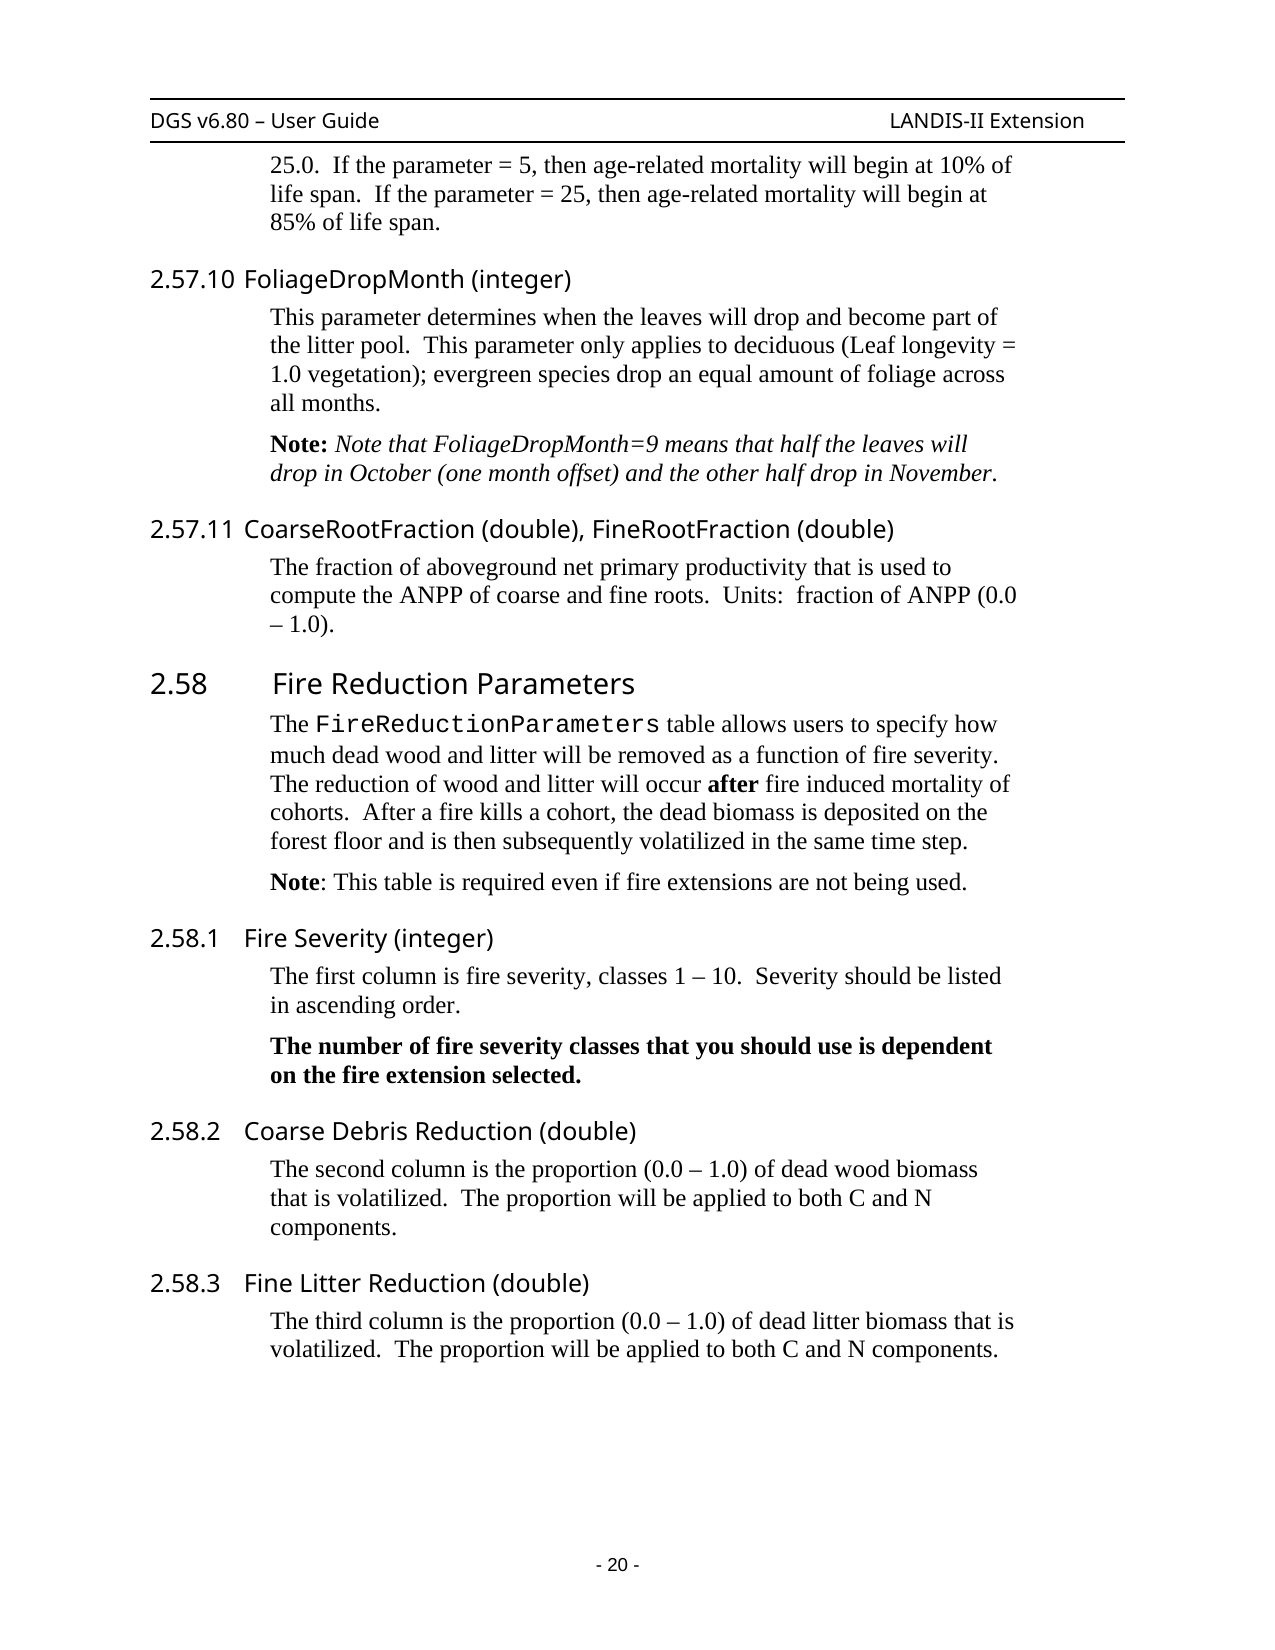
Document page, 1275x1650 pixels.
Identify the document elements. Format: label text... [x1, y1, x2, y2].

text The FireReductionParameters table allows users to specify how much dead wood and litter will be removed as a function of fire severity. The reduction of wood and litter will occur after fire induced mortality of cohorts. After a fire kills a cohort, the dead biomass is deposited on the forest floor and is then subsequently volatilized in the same time step. [270, 709, 1020, 855]
subtitle Fire Reduction Parameters [150, 663, 1125, 703]
subtitle CoarseRootFraction (double), FineRootFraction (double) [150, 512, 1125, 546]
subtitle Coarse Debris Reduction (double) [150, 1114, 1125, 1148]
subtitle Fine Litter Reduction (double) [150, 1266, 1125, 1299]
text Note: This table is required even if fire extensions are not being used. [270, 867, 1020, 896]
text The fraction of aboveground net primary productivity that is used to compute the ANPP of coarse and fine roots. Units: fraction of ANPP (0.0 – 1.0). [270, 552, 1020, 638]
subtitle FoliageDropMonth (integer) [150, 261, 1125, 295]
text The third column is the proportion (0.0 – 1.0) of dead litter biomass that is volatilized. The proportion will be applied to both C and N components. [270, 1306, 1020, 1363]
text The number of fire severity classes that you should use is dependent on the fire extension selected. [270, 1031, 1020, 1089]
subtitle Fire Severity (integer) [150, 921, 1125, 955]
text Note: Note that FoliageDropMonth=9 means that half the leaves will drop in October (one month offset) and the other half drop in November. [270, 429, 1020, 487]
text The second column is the proportion (0.0 – 1.0) of dead wood biomass that is volatilized. The proportion will be applied to both C and N components. [270, 1154, 1020, 1241]
text This parameter determines when the leaves will drop and become part of the litter pool. This parameter only applies to deciduous (Leaf longevity = 1.0 vegetation); evergreen species drop an equal amount of foliage across all months. [270, 302, 1020, 417]
text The first column is fire severity, classes 1 – 10. Severity should be listed in ascending order. [270, 961, 1020, 1019]
